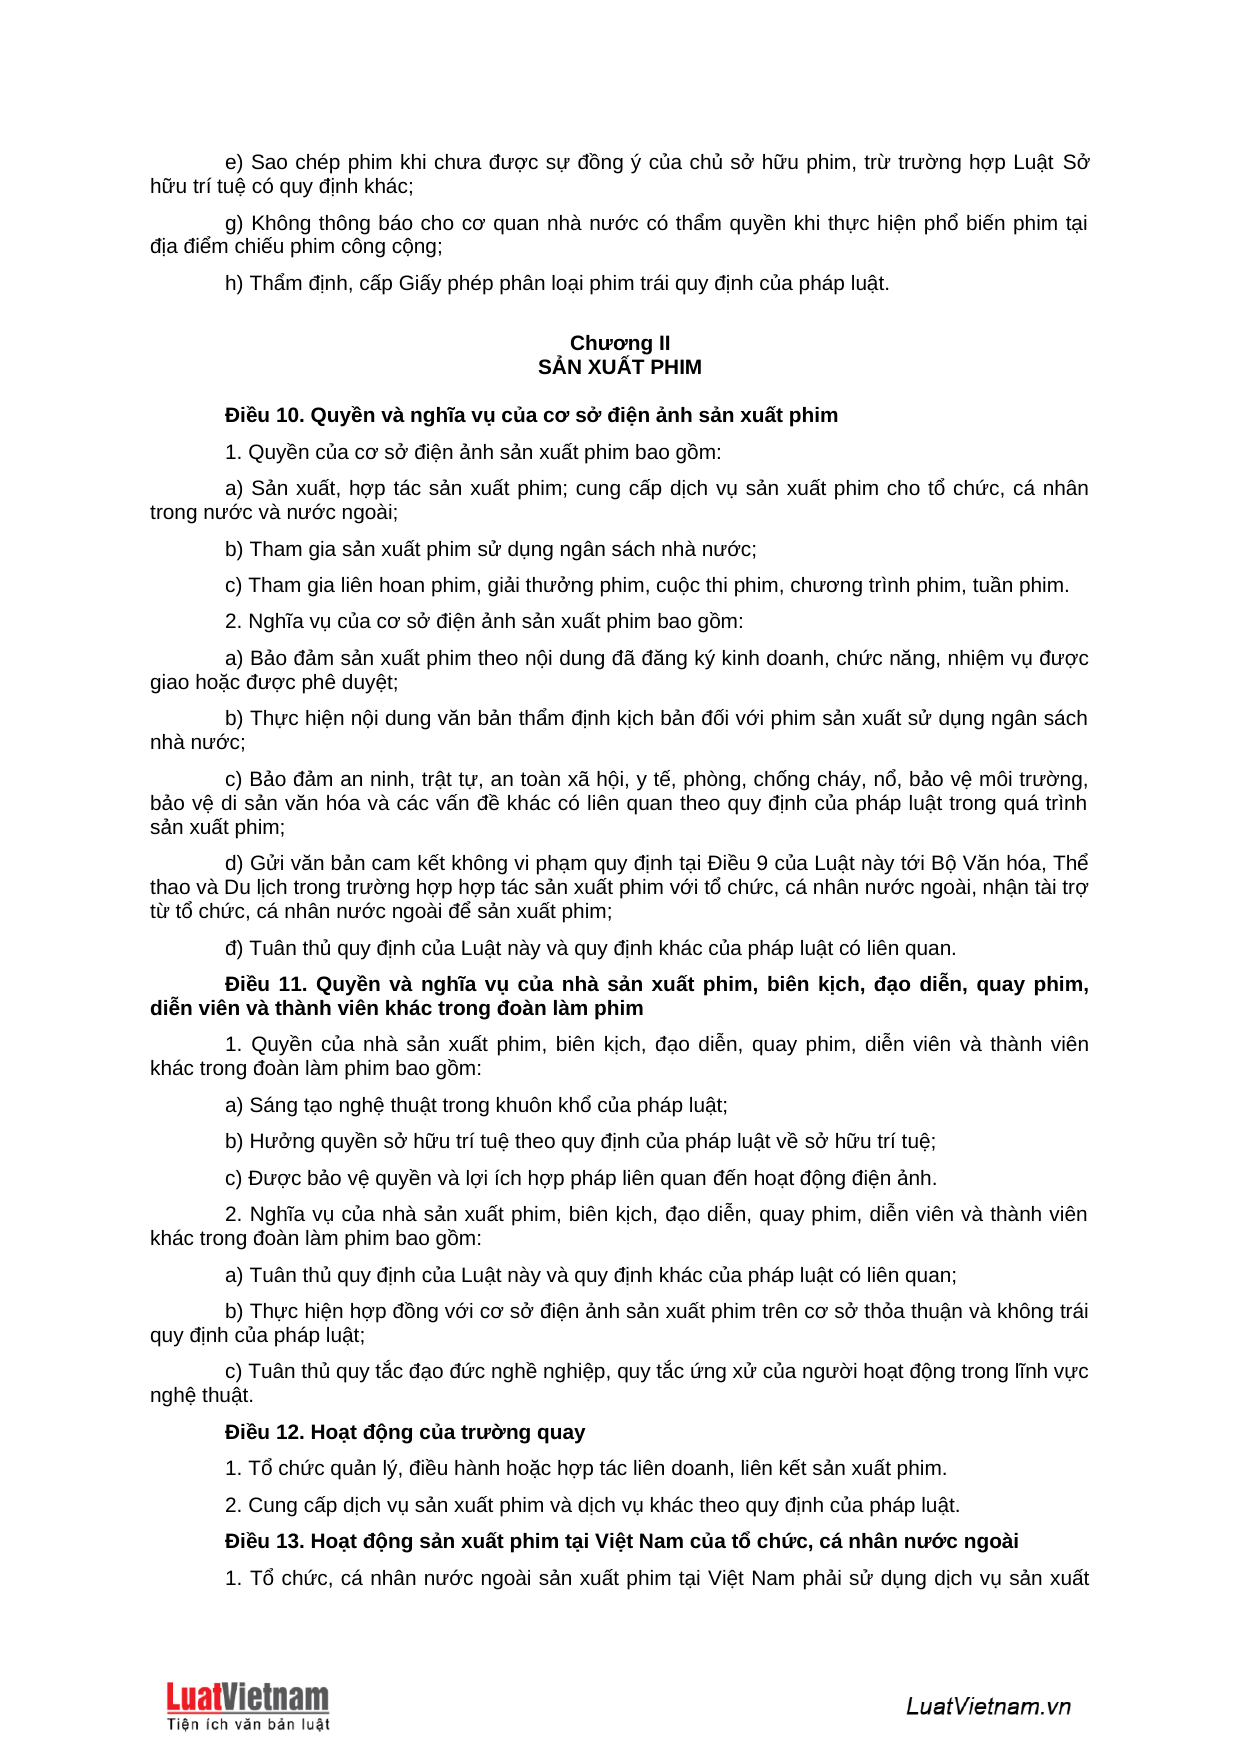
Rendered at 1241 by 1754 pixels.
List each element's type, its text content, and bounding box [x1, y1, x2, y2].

text a) Tuân thủ quy định của Luật này và quy định khác của pháp luật có liên quan; [150, 1262, 1090, 1286]
text a) Sáng tạo nghệ thuật trong khuôn khổ của pháp luật; [150, 1093, 1090, 1117]
text g) Không thông báo cho cơ quan nhà nước có thẩm quyền khi thực hiện phổ biến phim tại địa điểm chiếu phim công cộng; [150, 210, 1090, 258]
text a) Sản xuất, hợp tác sản xuất phim; cung cấp dịch vụ sản xuất phim cho tổ chức, cá nhân trong nước và nước ngoài; [150, 476, 1090, 524]
text b) Thực hiện hợp đồng với cơ sở điện ảnh sản xuất phim trên cơ sở thỏa thuận và không trái quy định của pháp luật; [150, 1299, 1090, 1347]
text Điều 10. Quyền và nghĩa vụ của cơ sở điện ảnh sản xuất phim [150, 403, 1090, 427]
text 1. Quyền của cơ sở điện ảnh sản xuất phim bao gồm: [150, 439, 1090, 463]
text a) Bảo đảm sản xuất phim theo nội dung đã đăng ký kinh doanh, chức năng, nhiệm vụ được giao hoặc được phê duyệt; [150, 646, 1090, 694]
text h) Thẩm định, cấp Giấy phép phân loại phim trái quy định của pháp luật. [150, 271, 1090, 295]
text b) Thực hiện nội dung văn bản thẩm định kịch bản đối với phim sản xuất sử dụng ngân sách nhà nước; [150, 706, 1090, 754]
text b) Tham gia sản xuất phim sử dụng ngân sách nhà nước; [150, 536, 1090, 560]
text SẢN XUẤT PHIM [150, 355, 1090, 379]
text 2. Cung cấp dịch vụ sản xuất phim và dịch vụ khác theo quy định của pháp luật. [150, 1493, 1090, 1517]
text 1. Tổ chức quản lý, điều hành hoặc hợp tác liên doanh, liên kết sản xuất phim. [150, 1456, 1090, 1480]
text 2. Nghĩa vụ của nhà sản xuất phim, biên kịch, đạo diễn, quay phim, diễn viên và thành viên khác trong đoàn làm phim bao gồm: [150, 1202, 1090, 1250]
text Điều 11. Quyền và nghĩa vụ của nhà sản xuất phim, biên kịch, đạo diễn, quay phim, diễn viên và thành viên khác trong đoàn làm phim [150, 972, 1090, 1020]
text đ) Tuân thủ quy định của Luật này và quy định khác của pháp luật có liên quan. [150, 935, 1090, 959]
text e) Sao chép phim khi chưa được sự đồng ý của chủ sở hữu phim, trừ trường hợp Luật Sở hữu trí tuệ có quy định khác; [150, 150, 1090, 198]
text b) Hưởng quyền sở hữu trí tuệ theo quy định của pháp luật về sở hữu trí tuệ; [150, 1129, 1090, 1153]
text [150, 1566, 1090, 1589]
text c) Tham gia liên hoan phim, giải thưởng phim, cuộc thi phim, chương trình phim, tuần phim. [150, 573, 1090, 597]
text Điều 12. Hoạt động của trường quay [150, 1420, 1090, 1444]
text 2. Nghĩa vụ của cơ sở điện ảnh sản xuất phim bao gồm: [150, 609, 1090, 633]
text Chương II [150, 331, 1090, 355]
text c) Tuân thủ quy tắc đạo đức nghề nghiệp, quy tắc ứng xử của người hoạt động trong lĩnh vực nghệ thuật. [150, 1359, 1090, 1407]
text c) Bảo đảm an ninh, trật tự, an toàn xã hội, y tế, phòng, chống cháy, nổ, bảo vệ môi trường, bảo vệ di sản văn hóa và các vấn đề khác có liên quan theo quy định của pháp luật trong quá trình sản xuất phim; [150, 767, 1090, 838]
text 1. Quyền của nhà sản xuất phim, biên kịch, đạo diễn, quay phim, diễn viên và thành viên khác trong đoàn làm phim bao gồm: [150, 1032, 1090, 1080]
text d) Gửi văn bản cam kết không vi phạm quy định tại Điều 9 của Luật này tới Bộ Văn hóa, Thể thao và Du lịch trong trường hợp hợp tác sản xuất phim với tổ chức, cá nhân nước ngoài, nhận tài trợ từ tổ chức, cá nhân nước ngoài để sản xuất phim; [150, 851, 1090, 923]
picture [150, 1659, 1090, 1754]
text Điều 13. Hoạt động sản xuất phim tại Việt Nam của tổ chức, cá nhân nước ngoài [150, 1529, 1090, 1553]
text c) Được bảo vệ quyền và lợi ích hợp pháp liên quan đến hoạt động điện ảnh. [150, 1166, 1090, 1189]
